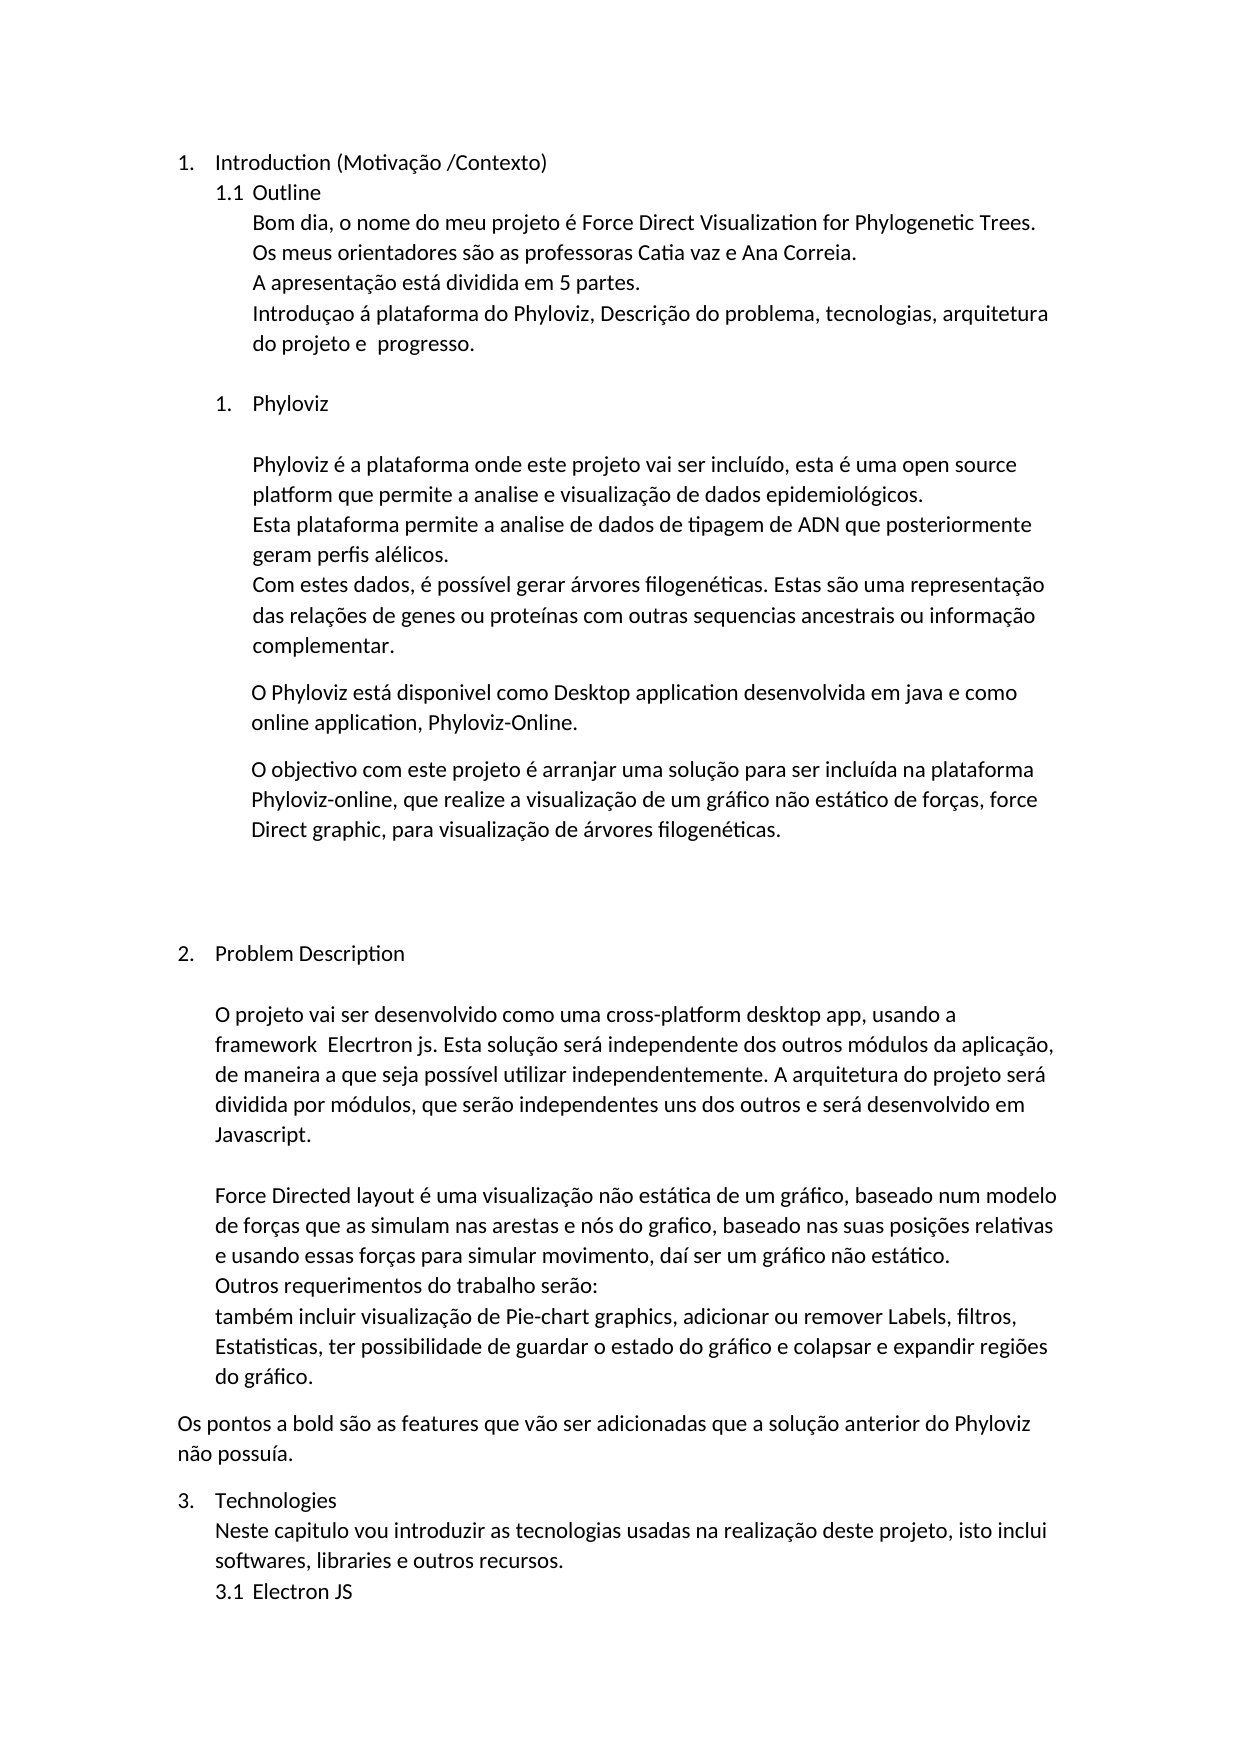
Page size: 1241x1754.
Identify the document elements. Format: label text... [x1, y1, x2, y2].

list Introduction (Motivação /Contexto) [177, 148, 1063, 176]
list Com estes dados, é possível gerar árvores filogenéticas. Estas são uma representação das relações de genes ou proteínas com outras sequencias ancestrais ou informação complementar. [252, 571, 1063, 659]
list Phyloviz é a plataforma onde este projeto vai ser incluído, esta é uma open source platform que permite a analise e visualização de dados epidemiológicos. [252, 450, 1063, 508]
list Os meus orientadores são as professoras Catia vaz e Ana Correia. [252, 238, 1063, 266]
list Technologies [177, 1486, 1063, 1514]
list Outros requerimentos do trabalho serão: [215, 1272, 1063, 1299]
text Os pontos a bold são as features que vão ser adicionadas que a solução anterior do Phyloviz não possuía. [177, 1409, 1063, 1467]
list Phyloviz [215, 389, 1063, 417]
list A apresentação está dividida em 5 partes. [252, 268, 1063, 296]
text O Phyloviz está disponivel como Desktop application desenvolvida em java e como online application, Phyloviz-Online. [251, 678, 1063, 736]
list Problem Description [177, 939, 1063, 967]
list Electron JS [215, 1577, 1063, 1605]
list Bom dia, o nome do meu projeto é Force Direct Visualization for Phylogenetic Trees. [252, 208, 1063, 236]
list Outline [215, 178, 1063, 206]
text O objectivo com este projeto é arranjar uma solução para ser incluída na plataforma Phyloviz-online, que realize a visualização de um gráfico não estático de forças, force Direct graphic, para visualização de árvores filogenéticas. [251, 755, 1063, 843]
list Introduçao á plataforma do Phyloviz, Descrição do problema, tecnologias, arquitetura do projeto e progresso. [252, 299, 1063, 357]
list Neste capitulo vou introduzir as tecnologias usadas na realização deste projeto, isto inclui softwares, libraries e outros recursos. [215, 1516, 1063, 1574]
list Esta plataforma permite a analise de dados de tipagem de ADN que posteriormente geram perfis alélicos. [252, 510, 1063, 568]
list também incluir visualização de Pie-chart graphics, adicionar ou remover Labels, filtros, Estatisticas, ter possibilidade de guardar o estado do gráfico e colapsar e expandir regiões do gráfico. [215, 1302, 1063, 1390]
list O projeto vai ser desenvolvido como uma cross-platform desktop app, usando a framework Elecrtron js. Esta solução será independente dos outros módulos da aplicação, de maneira a que seja possível utilizar independentemente. A arquitetura do projeto será dividida por módulos, que serão independentes uns dos outros e será desenvolvido em Javascript. [215, 1000, 1063, 1148]
list Force Directed layout é uma visualização não estática de um gráfico, baseado num modelo de forças que as simulam nas arestas e nós do grafico, baseado nas suas posições relativas e usando essas forças para simular movimento, daí ser um gráfico não estático. [215, 1181, 1063, 1269]
